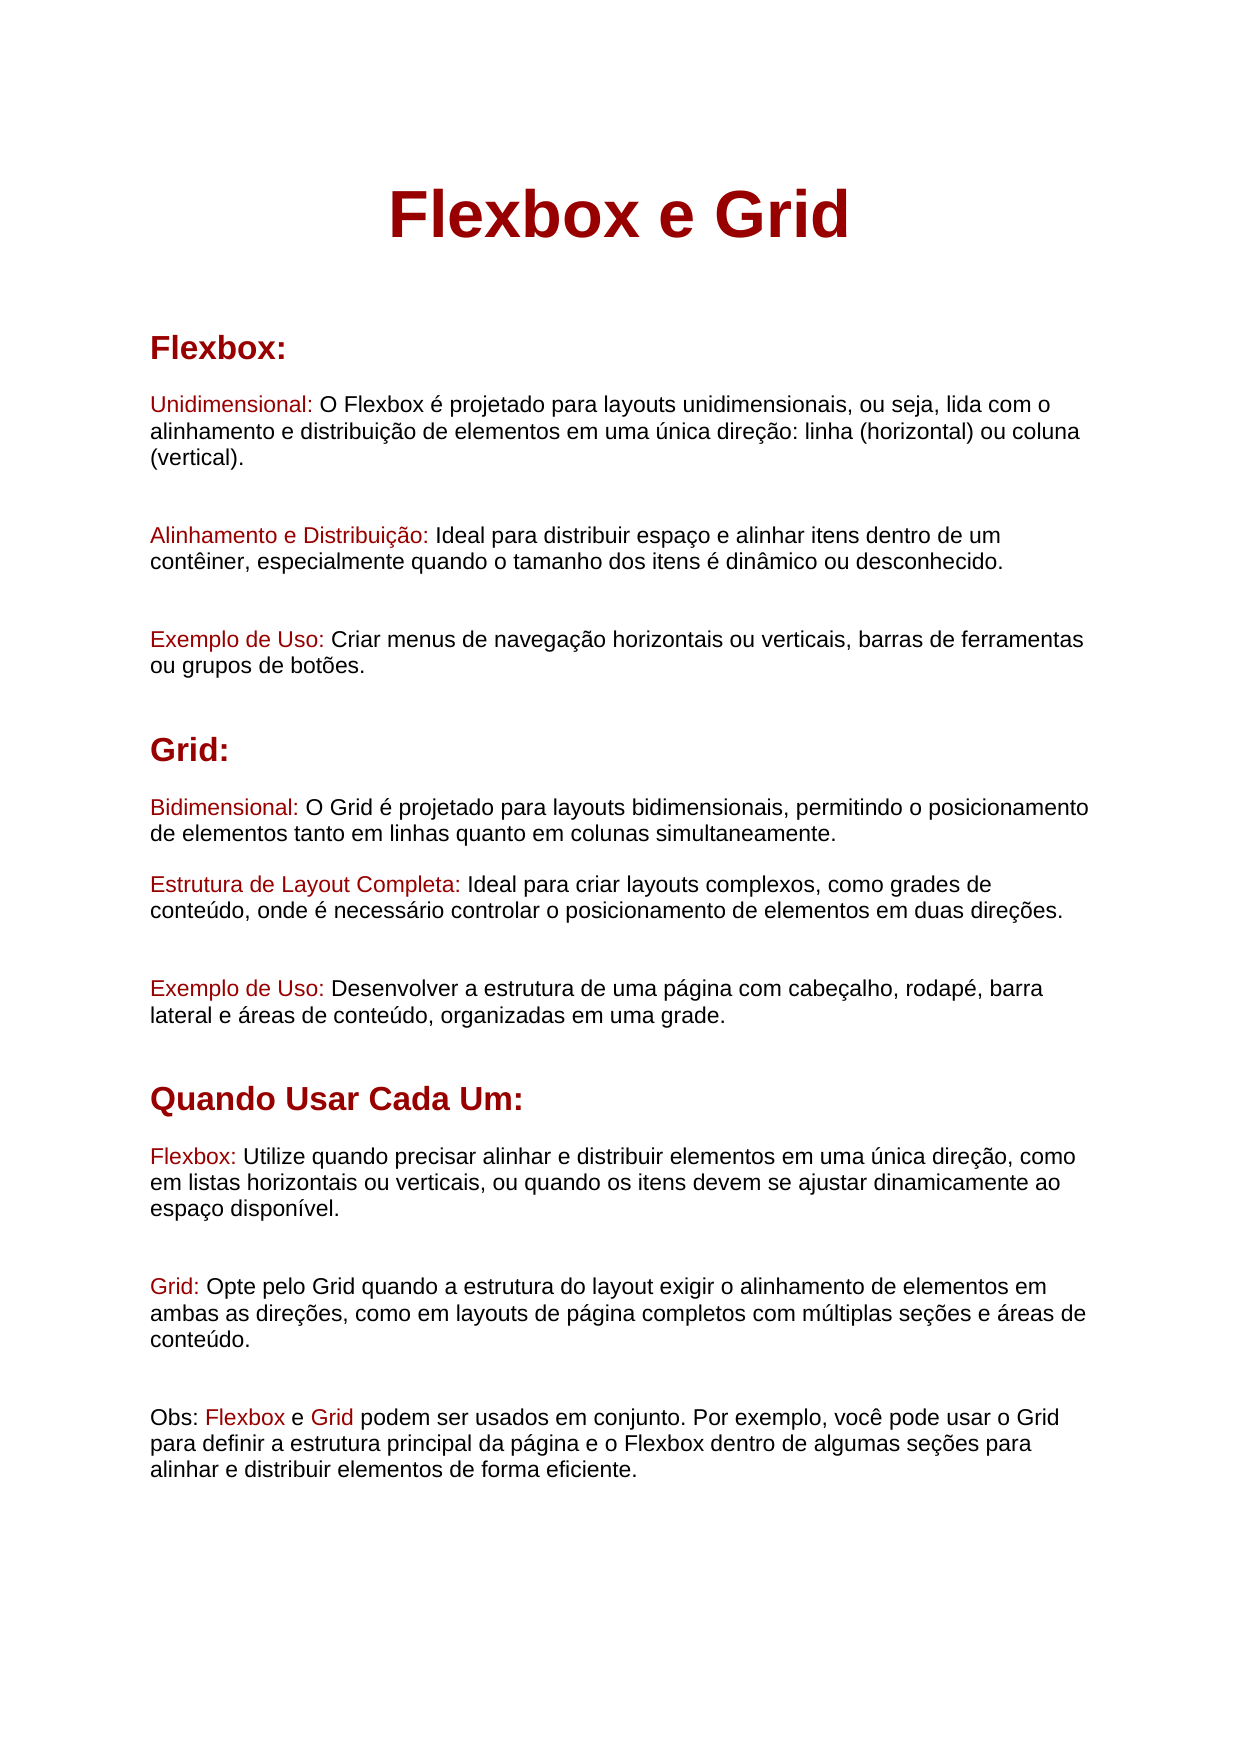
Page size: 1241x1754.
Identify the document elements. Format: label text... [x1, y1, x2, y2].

text Exemplo de Uso: Criar menus de navegação horizontais ou verticais, barras de ferramentas ou grupos de botões.​ [150, 626, 1090, 705]
text Obs: Flexbox e Grid podem ser usados em conjunto. Por exemplo, você pode usar o Grid para definir a estrutura principal da página e o Flexbox dentro de algumas seções para alinhar e distribuir elementos de forma eficiente.​ [150, 1403, 1090, 1483]
text Grid: [150, 730, 1090, 768]
text Bidimensional: O Grid é projetado para layouts bidimensionais, permitindo o posicionamento de elementos tanto em linhas quanto em colunas simultaneamente. [150, 793, 1090, 846]
text Grid: Opte pelo Grid quando a estrutura do layout exigir o alinhamento de elementos em ambas as direções, como em layouts de página completos com múltiplas seções e áreas de conteúdo. [150, 1273, 1090, 1378]
text Flexbox e Grid [150, 175, 1090, 252]
text Alinhamento e Distribuição: Ideal para distribuir espaço e alinhar itens dentro de um contêiner, especialmente quando o tamanho dos itens é dinâmico ou desconhecido. [150, 522, 1090, 601]
text Flexbox: [150, 328, 1090, 366]
text Quando Usar Cada Um: [150, 1079, 1090, 1118]
text Estrutura de Layout Completa: Ideal para criar layouts complexos, como grades de conteúdo, onde é necessário controlar o posicionamento de elementos em duas direções.​ [150, 871, 1090, 950]
text Unidimensional: O Flexbox é projetado para layouts unidimensionais, ou seja, lida com o alinhamento e distribuição de elementos em uma única direção: linha (horizontal) ou coluna (vertical). [150, 391, 1090, 497]
text Flexbox: Utilize quando precisar alinhar e distribuir elementos em uma única direção, como em listas horizontais ou verticais, ou quando os itens devem se ajustar dinamicamente ao espaço disponível.​ [150, 1143, 1090, 1248]
text Exemplo de Uso: Desenvolver a estrutura de uma página com cabeçalho, rodapé, barra lateral e áreas de conteúdo, organizadas em uma grade.​ [150, 975, 1090, 1054]
